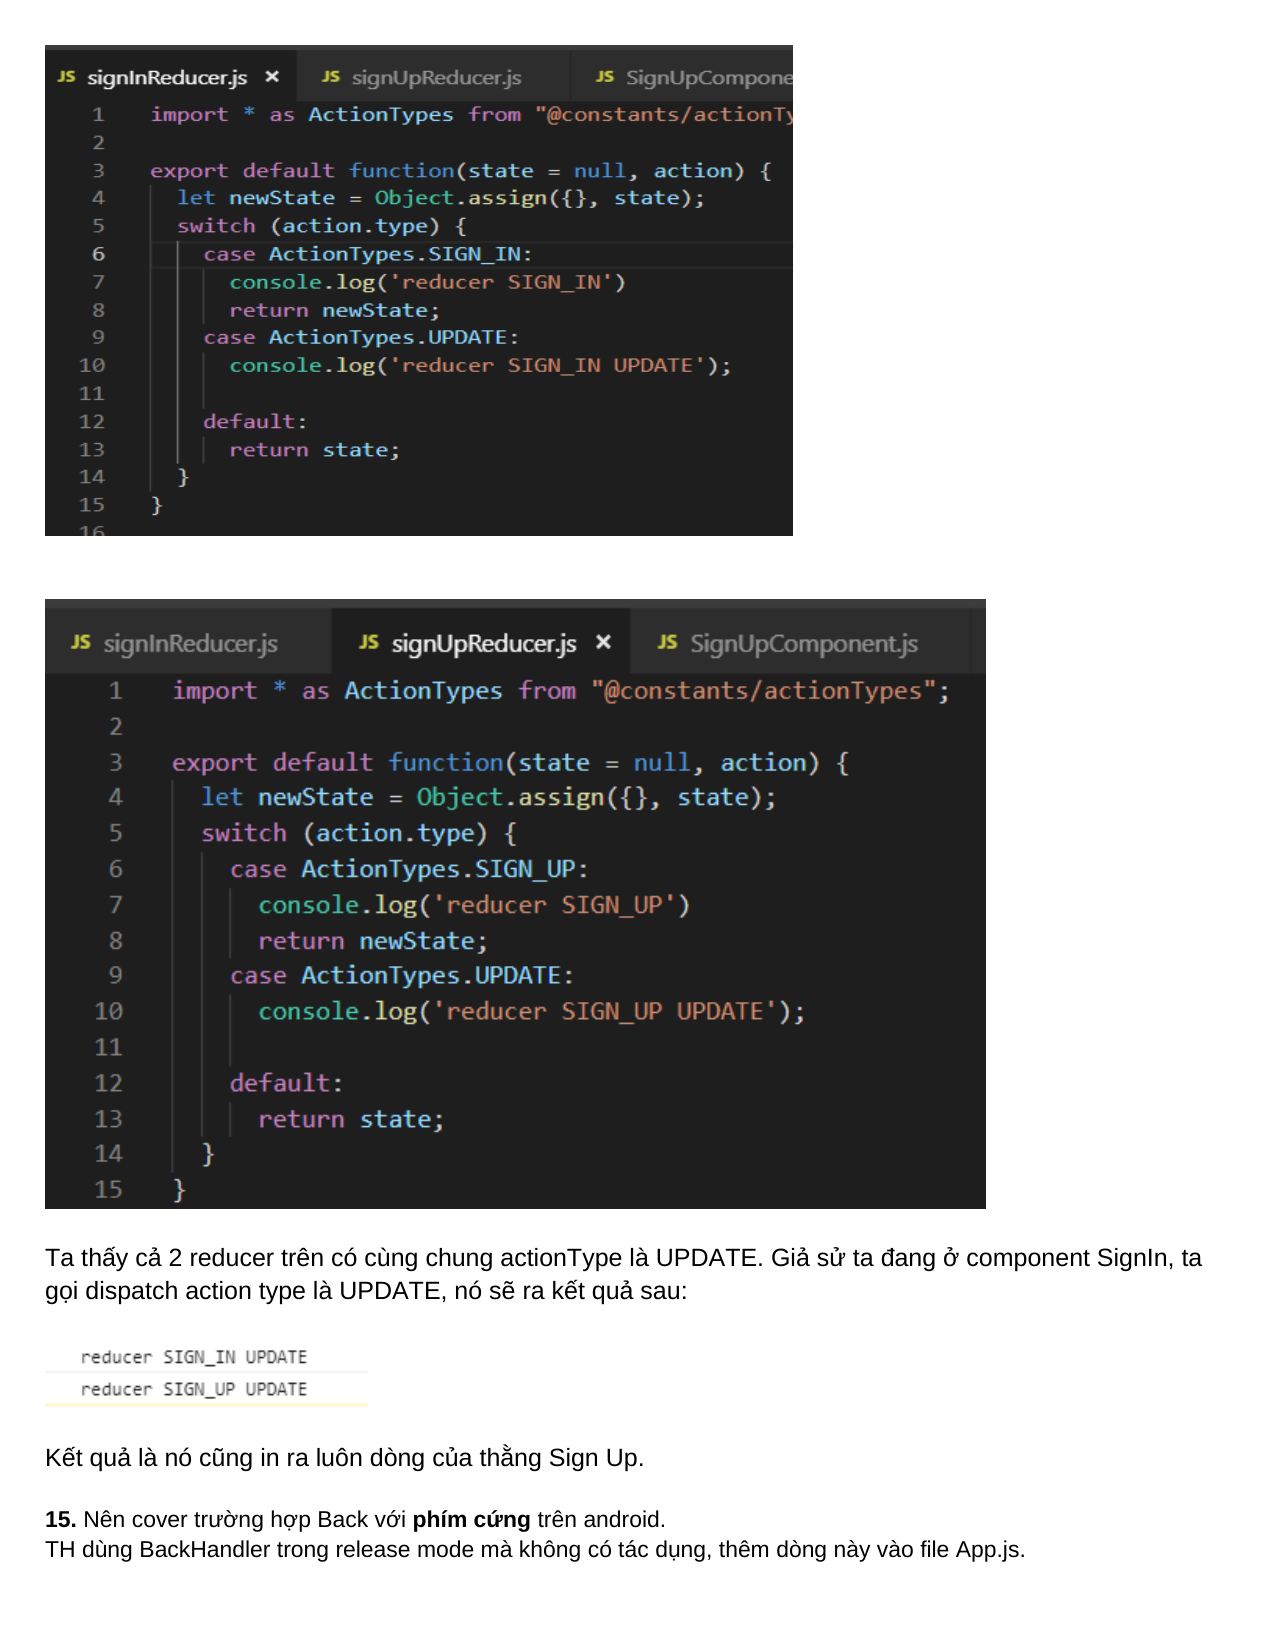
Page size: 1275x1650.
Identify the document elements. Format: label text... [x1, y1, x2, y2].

picture [45, 45, 793, 536]
picture [45, 599, 986, 1209]
text TH dùng BackHandler trong release mode mà không có tác dụng, thêm dòng này vào file App.js. [45, 1536, 1230, 1563]
text 15. Nên cover trường hợp Back với phím cứng trên android. [45, 1506, 1230, 1532]
text Kết quả là nó cũng in ra luôn dòng của thằng Sign Up. [45, 1443, 1230, 1472]
picture [45, 1342, 369, 1407]
text Ta thấy cả 2 reducer trên có cùng chung actionType là UPDATE. Giả sử ta đang ở component SignIn, ta gọi dispatch action type là UPDATE, nó sẽ ra kết quả sau: [45, 1243, 1230, 1305]
